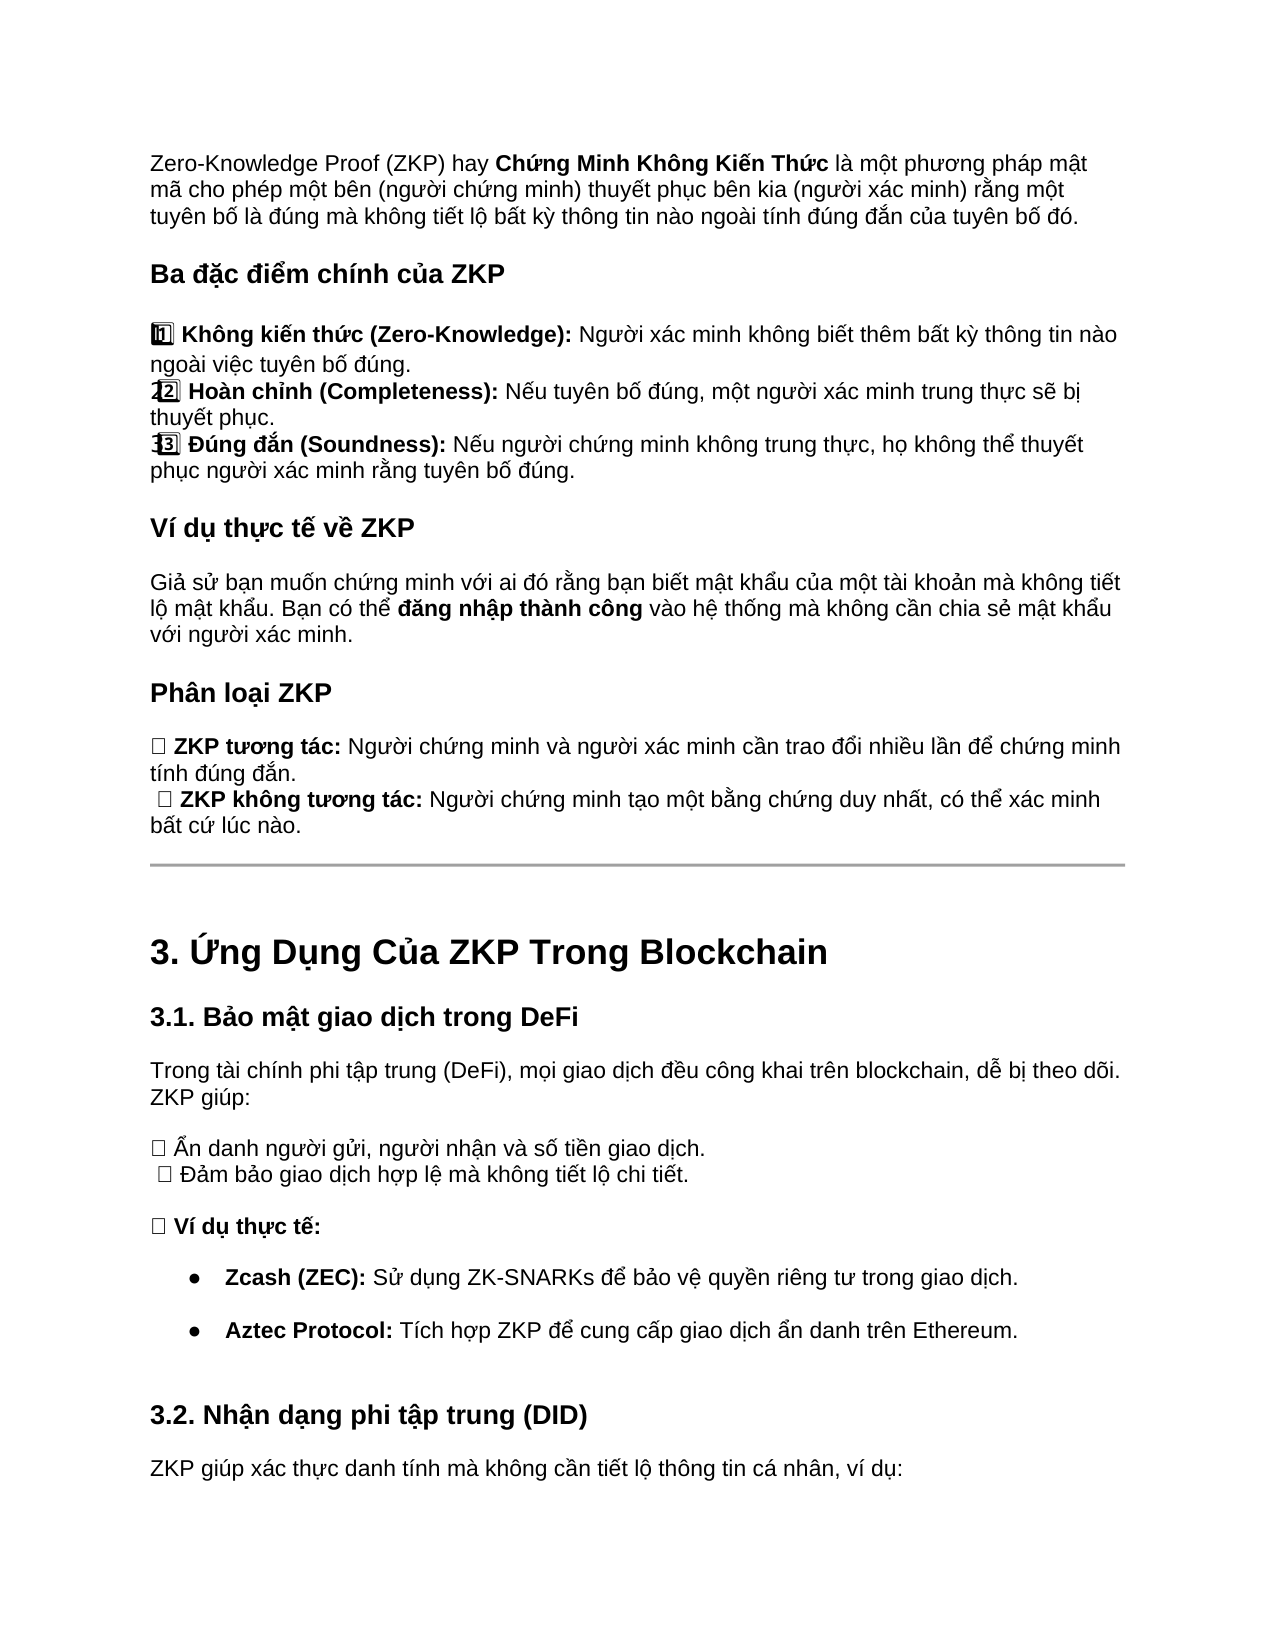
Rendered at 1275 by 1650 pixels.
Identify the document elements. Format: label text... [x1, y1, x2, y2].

subtitle 3. Ứng Dụng Của ZKP Trong Blockchain [150, 931, 1125, 972]
list Zcash (ZEC): Sử dụng ZK-SNARKs để bảo vệ quyền riêng tư trong giao dịch. [187, 1264, 1125, 1317]
list Aztec Protocol: Tích hợp ZKP để cung cấp giao dịch ẩn danh trên Ethereum. [187, 1317, 1125, 1369]
text Zero-Knowledge Proof (ZKP) hay Chứng Minh Không Kiến Thức là một phương pháp mật mã cho phép một bên (người chứng minh) thuyết phục bên kia (người xác minh) rằng một tuyên bố là đúng mà không tiết lộ bất kỳ thông tin nào ngoài tính đúng đắn của tuyên bố đó. [150, 150, 1125, 229]
text Trong tài chính phi tập trung (DeFi), mọi giao dịch đều công khai trên blockchain, dễ bị theo dõi. ZKP giúp: [150, 1057, 1125, 1110]
subtitle 3.1. Bảo mật giao dịch trong DeFi [150, 1001, 1125, 1032]
text 🔹 Ví dụ thực tế: [150, 1213, 1125, 1239]
text 1️⃣ Không kiến thức (Zero-Knowledge): Người xác minh không biết thêm bất kỳ thông tin nào ngoài việc tuyên bố đúng. 2️⃣ Hoàn chỉnh (Completeness): Nếu tuyên bố đúng, một người xác minh trung thực sẽ bị thuyết phục. 3️⃣ Đúng đắn (Soundness): Nếu người chứng minh không trung thực, họ không thể thuyết phục người xác minh rằng tuyên bố đúng. [150, 314, 1125, 483]
text Giả sử bạn muốn chứng minh với ai đó rằng bạn biết mật khẩu của một tài khoản mà không tiết lộ mật khẩu. Bạn có thể đăng nhập thành công vào hệ thống mà không cần chia sẻ mật khẩu với người xác minh. [150, 569, 1125, 648]
text 🔹 ZKP tương tác: Người chứng minh và người xác minh cần trao đổi nhiều lần để chứng minh tính đúng đắn. 🔹 ZKP không tương tác: Người chứng minh tạo một bằng chứng duy nhất, có thể xác minh bất cứ lúc nào. [150, 733, 1125, 838]
subtitle Ví dụ thực tế về ZKP [150, 512, 1125, 544]
subtitle Phân loại ZKP [150, 677, 1125, 708]
text ZKP giúp xác thực danh tính mà không cần tiết lộ thông tin cá nhân, ví dụ: [150, 1455, 1125, 1481]
subtitle Ba đặc điểm chính của ZKP [150, 258, 1125, 289]
subtitle 3.2. Nhận dạng phi tập trung (DID) [150, 1399, 1125, 1430]
text ✅ Ẩn danh người gửi, người nhận và số tiền giao dịch. ✅ Đảm bảo giao dịch hợp lệ mà không tiết lộ chi tiết. [150, 1135, 1125, 1188]
